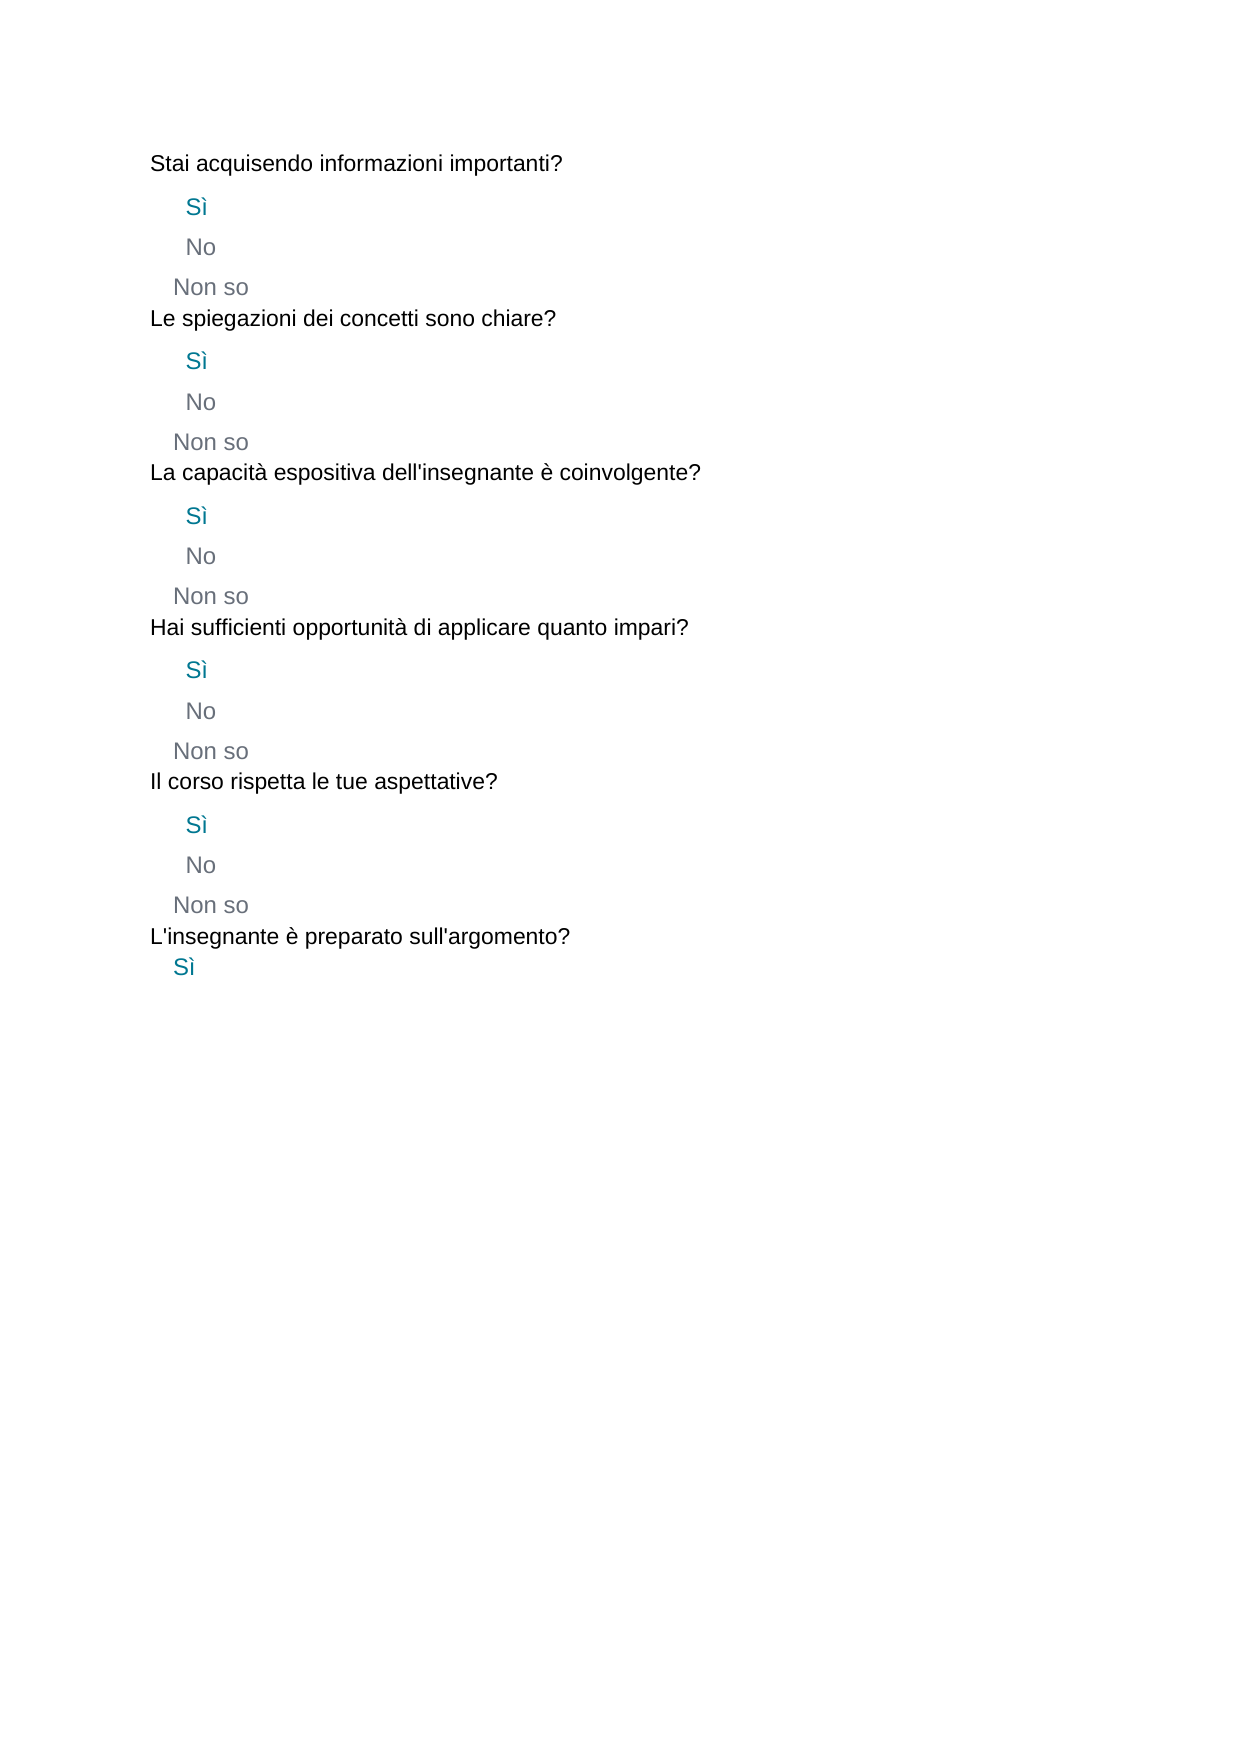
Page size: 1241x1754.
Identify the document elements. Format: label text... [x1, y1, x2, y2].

text No [185, 233, 1078, 260]
text Non so [173, 582, 1090, 610]
text Stai acquisendo informazioni importanti? [150, 150, 1090, 176]
text No [185, 697, 1078, 724]
text No [185, 851, 1078, 879]
text L'insegnante è preparato sull'argomento? [150, 923, 1090, 949]
text Non so [173, 427, 1090, 455]
text Non so [173, 273, 1090, 301]
text No [185, 387, 1078, 415]
text Il corso rispetta le tue aspettative? [150, 768, 1090, 795]
text Sì [185, 811, 1078, 839]
text Sì [185, 347, 1078, 375]
text No [185, 542, 1078, 569]
text Sì [173, 953, 1090, 981]
text Sì [185, 502, 1078, 529]
text La capacità espositiva dell'insegnante è coinvolgente? [150, 459, 1090, 486]
text Hai sufficienti opportunità di applicare quanto impari? [150, 614, 1090, 640]
text Non so [173, 737, 1090, 764]
text Sì [185, 656, 1078, 684]
text Sì [185, 193, 1078, 220]
text Non so [173, 891, 1090, 919]
text Le spiegazioni dei concetti sono chiare? [150, 304, 1090, 331]
